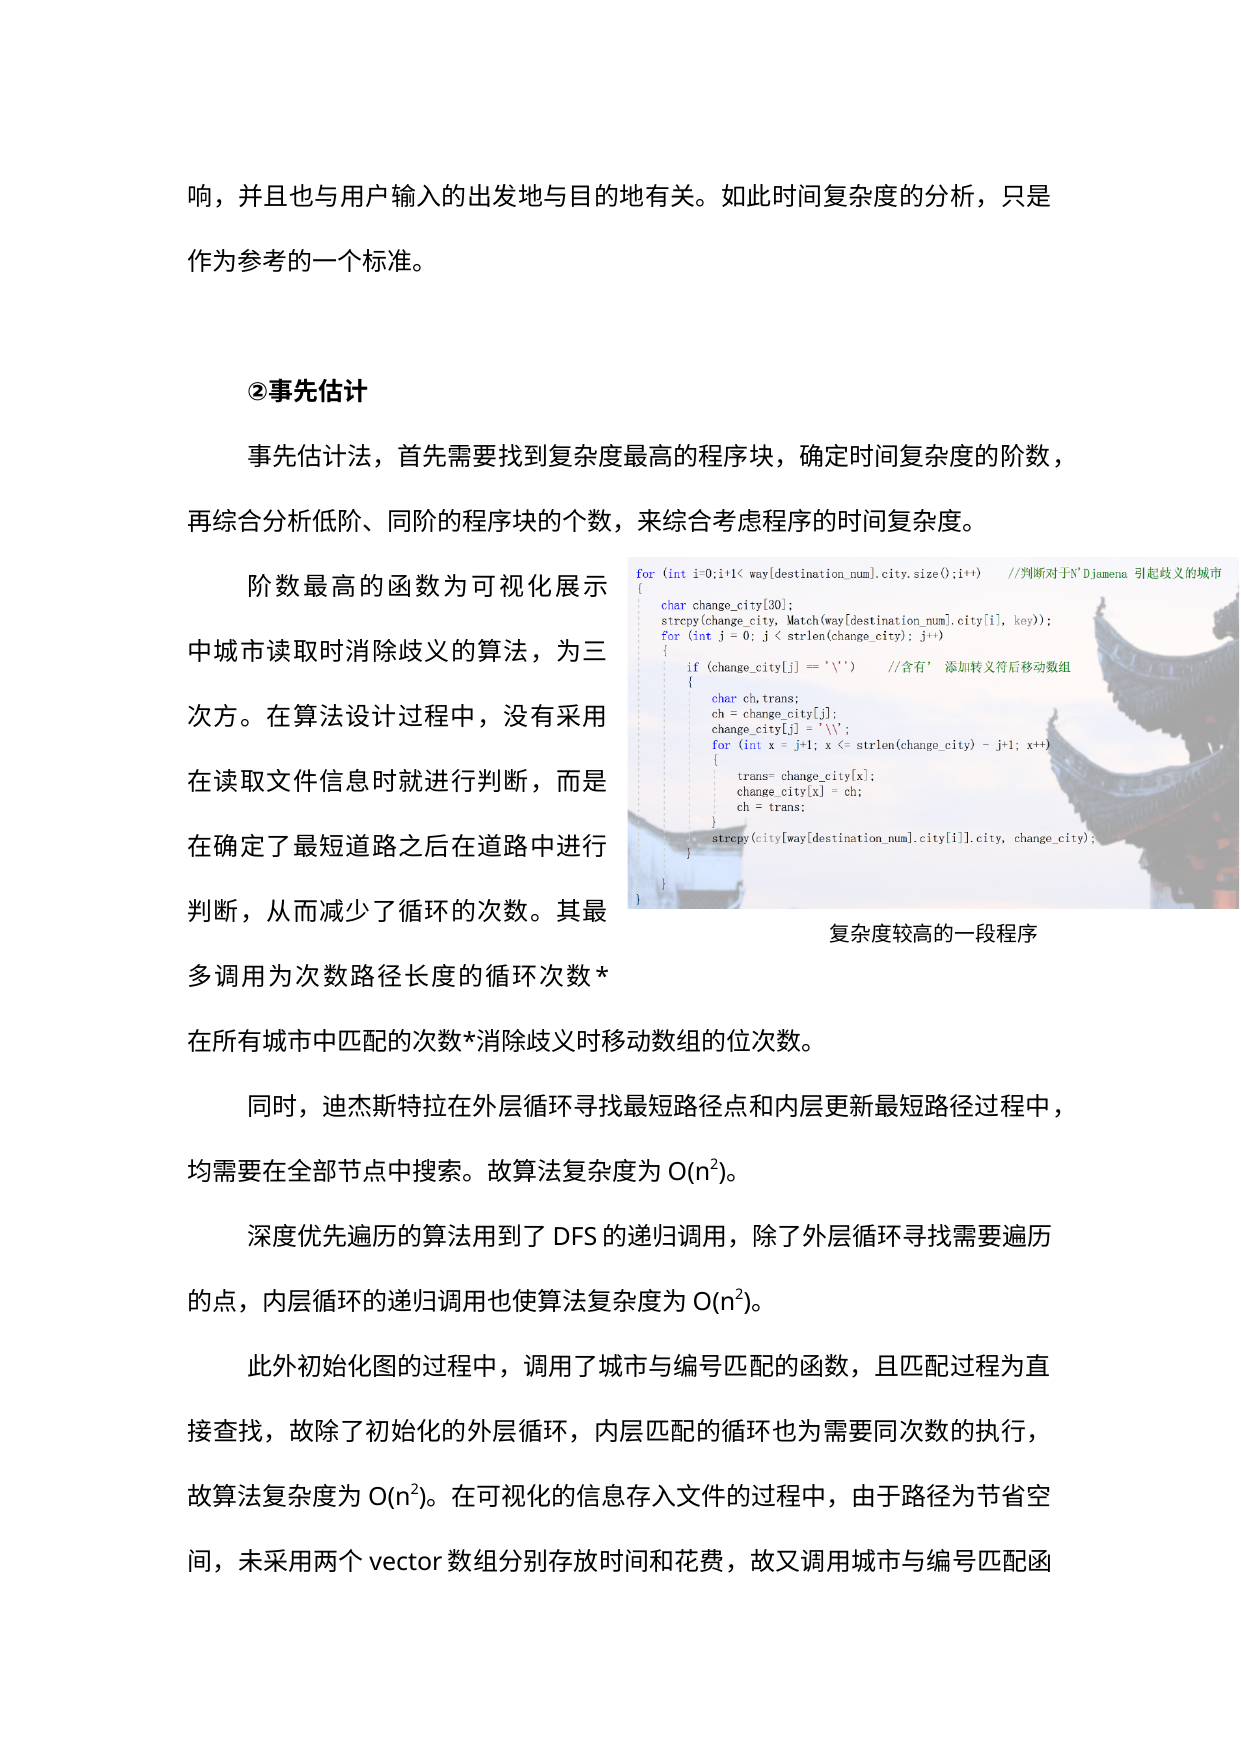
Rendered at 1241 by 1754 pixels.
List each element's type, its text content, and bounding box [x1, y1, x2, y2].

text 深度优先遍历的算法用到了DFS的递归调用，除了外层循环寻找需要遍历的点，内层循环的递归调用也使算法复杂度为O(n2)。 [187, 1202, 1053, 1332]
text 事先估计法，首先需要找到复杂度最高的程序块，确定时间复杂度的阶数，再综合分析低阶、同阶的程序块的个数，来综合考虑程序的时间复杂度。 [187, 422, 1053, 552]
picture [627, 557, 1240, 909]
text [187, 162, 1053, 292]
text 阶数最高的函数为可视化展示中城市读取时消除歧义的算法，为三次方。在算法设计过程中，没有采用在读取文件信息时就进行判断，而是在确定了最短道路之后在道路中进行判断，从而减少了循环的次数。其最多调用为次数路径长度的循环次数*在所有城市中匹配的次数*消除歧义时移动数组的位次数。 [187, 552, 1053, 1072]
text ②事先估计 [187, 357, 1053, 422]
text 同时，迪杰斯特拉在外层循环寻找最短路径点和内层更新最短路径过程中，均需要在全部节点中搜索。故算法复杂度为O(n2)。 [187, 1072, 1053, 1202]
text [187, 1332, 1053, 1592]
